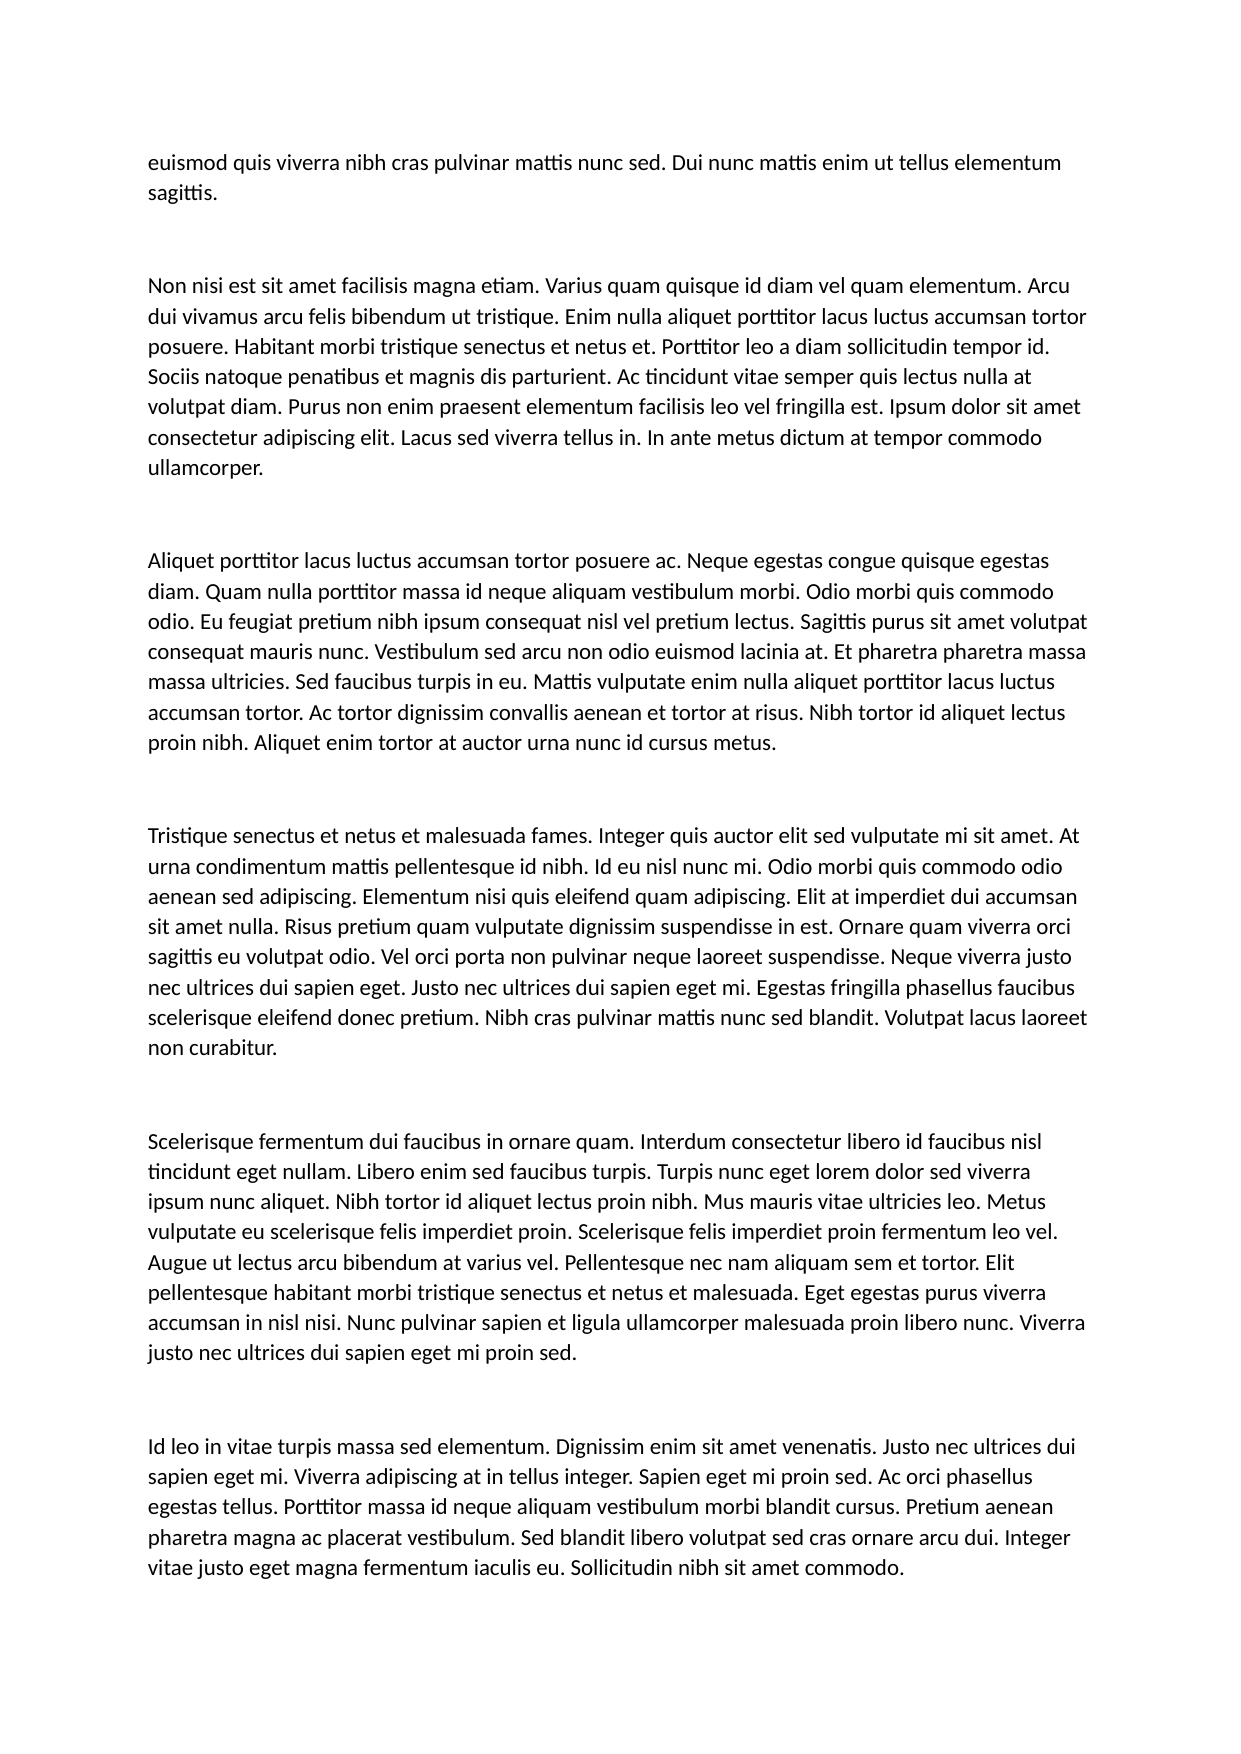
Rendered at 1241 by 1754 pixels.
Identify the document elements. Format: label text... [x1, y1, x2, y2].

text Aliquet porttitor lacus luctus accumsan tortor posuere ac. Neque egestas congue quisque egestas diam. Quam nulla porttitor massa id neque aliquam vestibulum morbi. Odio morbi quis commodo odio. Eu feugiat pretium nibh ipsum consequat nisl vel pretium lectus. Sagittis purus sit amet volutpat consequat mauris nunc. Vestibulum sed arcu non odio euismod lacinia at. Et pharetra pharetra massa massa ultricies. Sed faucibus turpis in eu. Mattis vulputate enim nulla aliquet porttitor lacus luctus accumsan tortor. Ac tortor dignissim convallis aenean et tortor at risus. Nibh tortor id aliquet lectus proin nibh. Aliquet enim tortor at auctor urna nunc id cursus metus. [148, 547, 1093, 756]
text Tristique senectus et netus et malesuada fames. Integer quis auctor elit sed vulputate mi sit amet. At urna condimentum mattis pellentesque id nibh. Id eu nisl nunc mi. Odio morbi quis commodo odio aenean sed adipiscing. Elementum nisi quis eleifend quam adipiscing. Elit at imperdiet dui accumsan sit amet nulla. Risus pretium quam vulputate dignissim suspendisse in est. Ornare quam viverra orci sagittis eu volutpat odio. Vel orci porta non pulvinar neque laoreet suspendisse. Neque viverra justo nec ultrices dui sapien eget. Justo nec ultrices dui sapien eget mi. Egestas fringilla phasellus faucibus scelerisque eleifend donec pretium. Nibh cras pulvinar mattis nunc sed blandit. Volutpat lacus laoreet non curabitur. [148, 822, 1093, 1061]
text Id leo in vitae turpis massa sed elementum. Dignissim enim sit amet venenatis. Justo nec ultrices dui sapien eget mi. Viverra adipiscing at in tellus integer. Sapien eget mi proin sed. Ac orci phasellus egestas tellus. Porttitor massa id neque aliquam vestibulum morbi blandit cursus. Pretium aenean pharetra magna ac placerat vestibulum. Sed blandit libero volutpat sed cras ornare arcu dui. Integer vitae justo eget magna fermentum iaculis eu. Sollicitudin nibh sit amet commodo. [148, 1432, 1093, 1581]
text Scelerisque fermentum dui faucibus in ornare quam. Interdum consectetur libero id faucibus nisl tincidunt eget nullam. Libero enim sed faucibus turpis. Turpis nunc eget lorem dolor sed viverra ipsum nunc aliquet. Nibh tortor id aliquet lectus proin nibh. Mus mauris vitae ultricies leo. Metus vulputate eu scelerisque felis imperdiet proin. Scelerisque felis imperdiet proin fermentum leo vel. Augue ut lectus arcu bibendum at varius vel. Pellentesque nec nam aliquam sem et tortor. Elit pellentesque habitant morbi tristique senectus et netus et malesuada. Eget egestas purus viverra accumsan in nisl nisi. Nunc pulvinar sapien et ligula ullamcorper malesuada proin libero nunc. Viverra justo nec ultrices dui sapien eget mi proin sed. [148, 1127, 1093, 1366]
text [148, 148, 1093, 206]
text Non nisi est sit amet facilisis magna etiam. Varius quam quisque id diam vel quam elementum. Arcu dui vivamus arcu felis bibendum ut tristique. Enim nulla aliquet porttitor lacus luctus accumsan tortor posuere. Habitant morbi tristique senectus et netus et. Porttitor leo a diam sollicitudin tempor id. Sociis natoque penatibus et magnis dis parturient. Ac tincidunt vitae semper quis lectus nulla at volutpat diam. Purus non enim praesent elementum facilisis leo vel fringilla est. Ipsum dolor sit amet consectetur adipiscing elit. Lacus sed viverra tellus in. In ante metus dictum at tempor commodo ullamcorper. [148, 272, 1093, 481]
